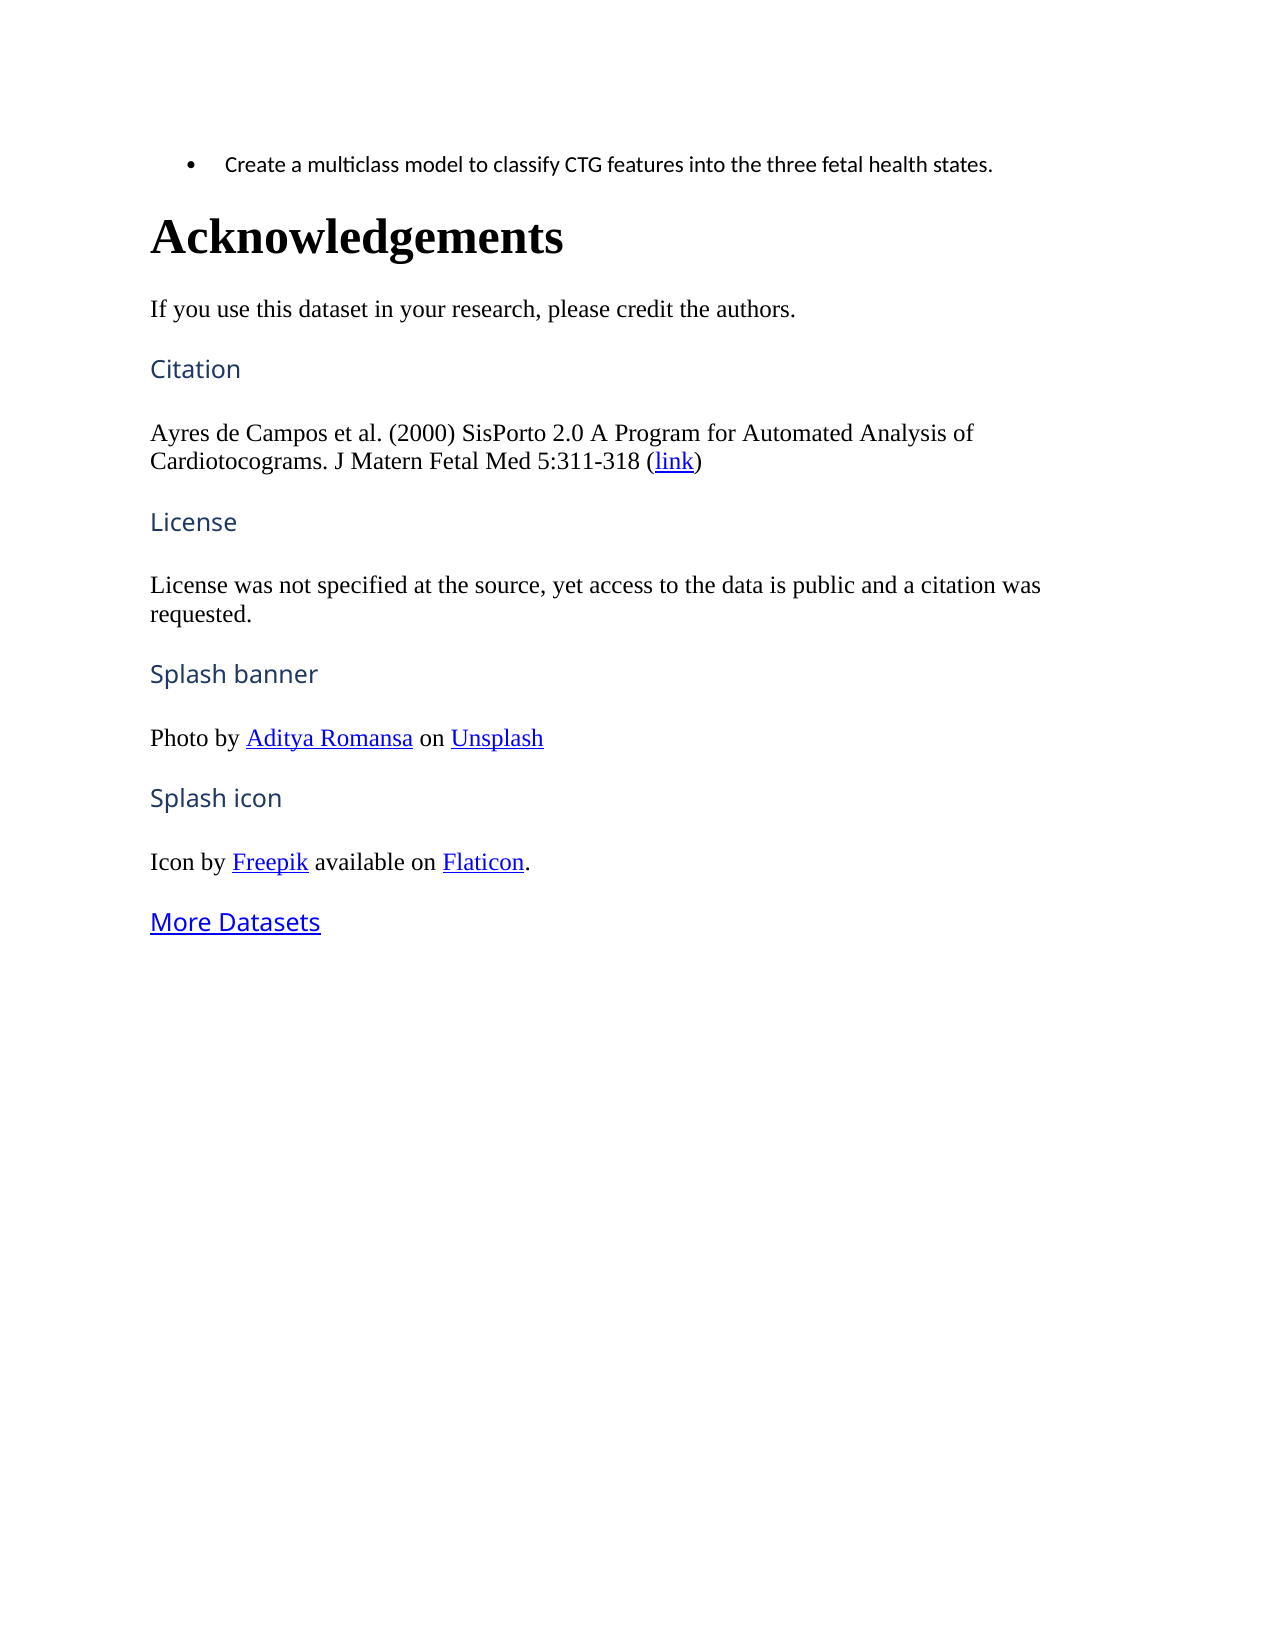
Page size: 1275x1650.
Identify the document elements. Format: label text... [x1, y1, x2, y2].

text If you use this dataset in your research, please credit the authors. [150, 294, 1125, 323]
subtitle Citation [150, 352, 1125, 386]
subtitle License [150, 504, 1125, 538]
subtitle More Datasets [150, 905, 1125, 939]
text Ayres de Campos et al. (2000) SisPorto 2.0 A Program for Automated Analysis of Cardiotocograms. J Matern Fetal Med 5:311-318 (link) [150, 418, 1125, 475]
text Photo by Aditya Romansa on Unsplash [150, 723, 1125, 752]
text License was not specified at the source, yet access to the data is public and a citation was requested. [150, 570, 1125, 628]
subtitle Splash banner [150, 657, 1125, 691]
subtitle Splash icon [150, 781, 1125, 815]
text Icon by Freepik available on Flaticon. [150, 847, 1125, 876]
list Create a multiclass model to classify CTG features into the three fetal health states. [187, 150, 1125, 178]
subtitle Acknowledgements [150, 207, 1125, 265]
